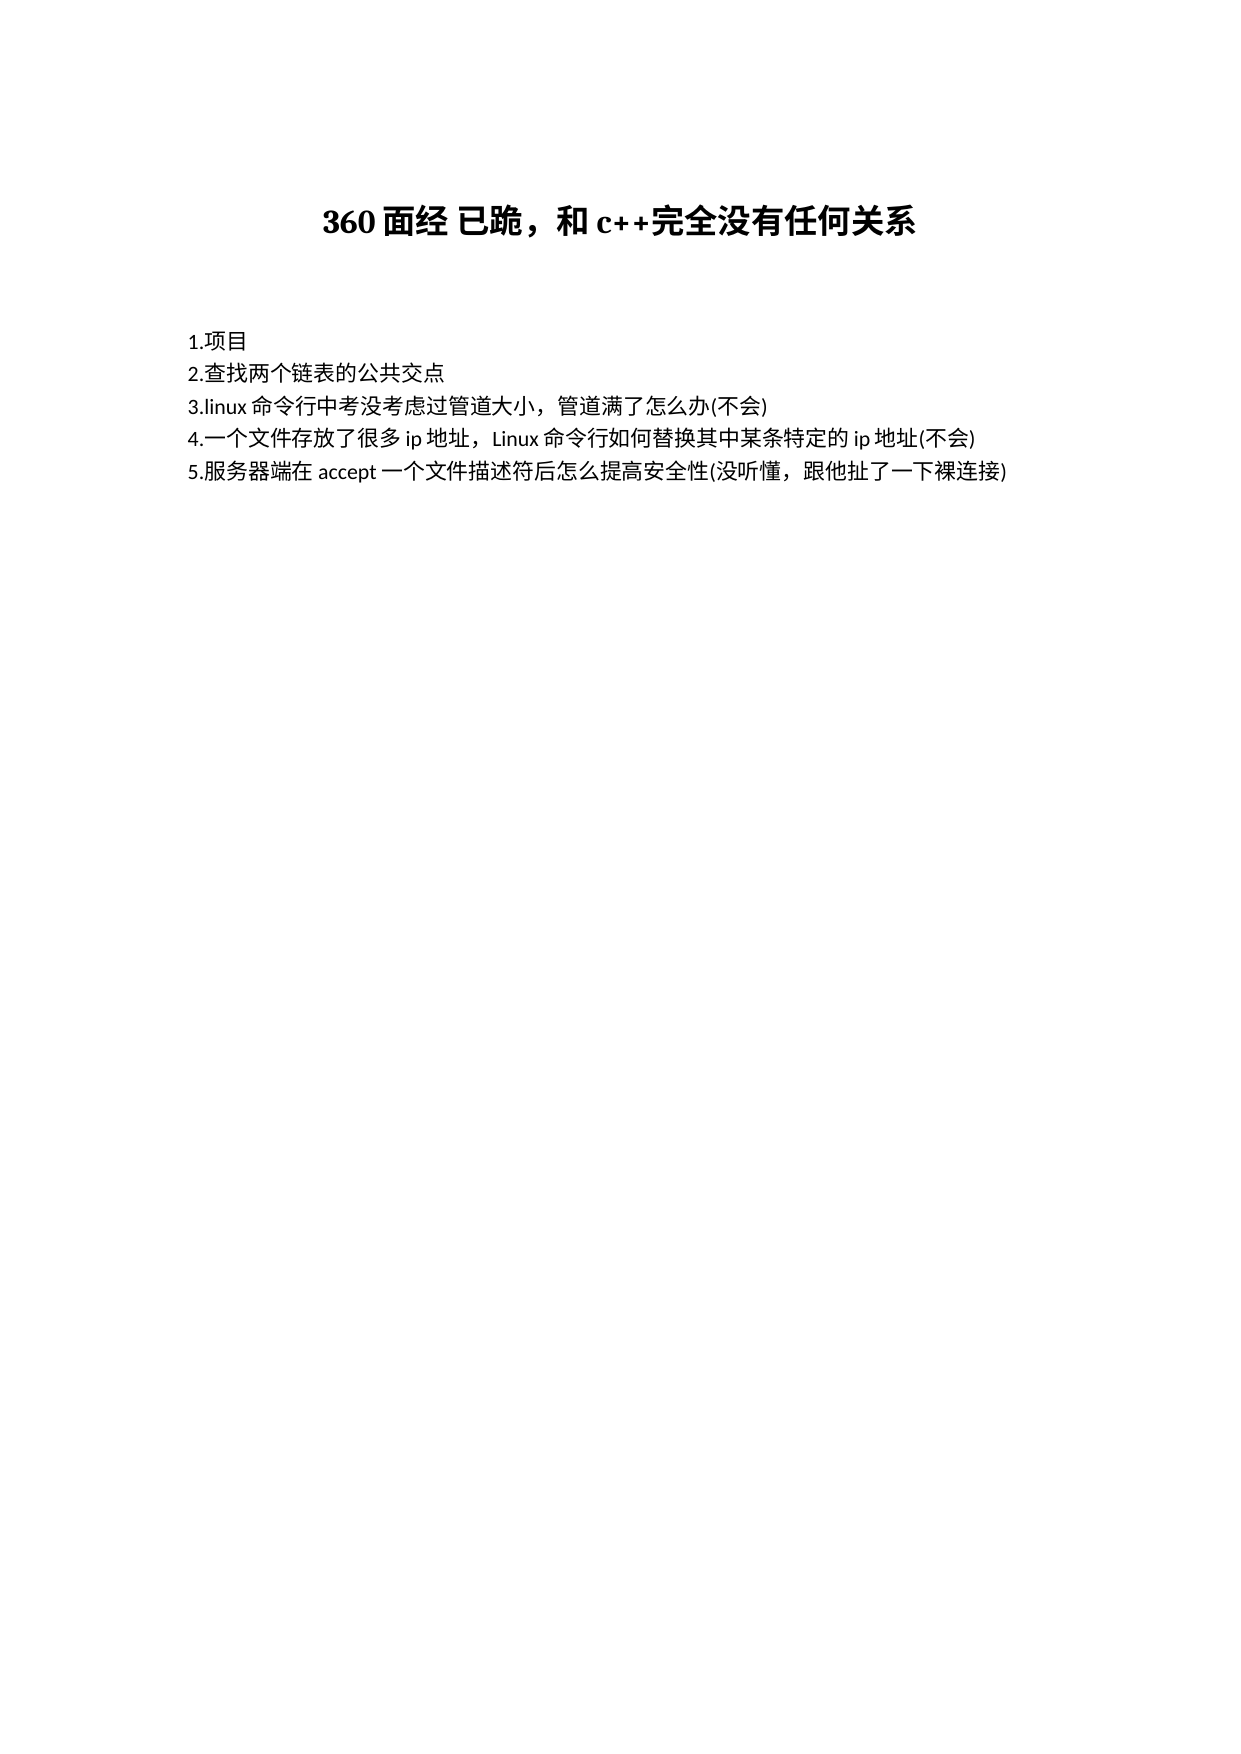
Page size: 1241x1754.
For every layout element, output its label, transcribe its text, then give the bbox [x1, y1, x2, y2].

text 1.项目 2.查找两个链表的公共交点 3.linux命令行中考没考虑过管道大小，管道满了怎么办(不会) 4.一个文件存放了很多ip地址，Linux命令行如何替换其中某条特定的ip地址(不会) 5.服务器端在accept一个文件描述符后怎么提高安全性(没听懂，跟他扯了一下裸连接) [187, 258, 1053, 486]
title 360面经 已跪，和c++完全没有任何关系 [187, 187, 1053, 252]
